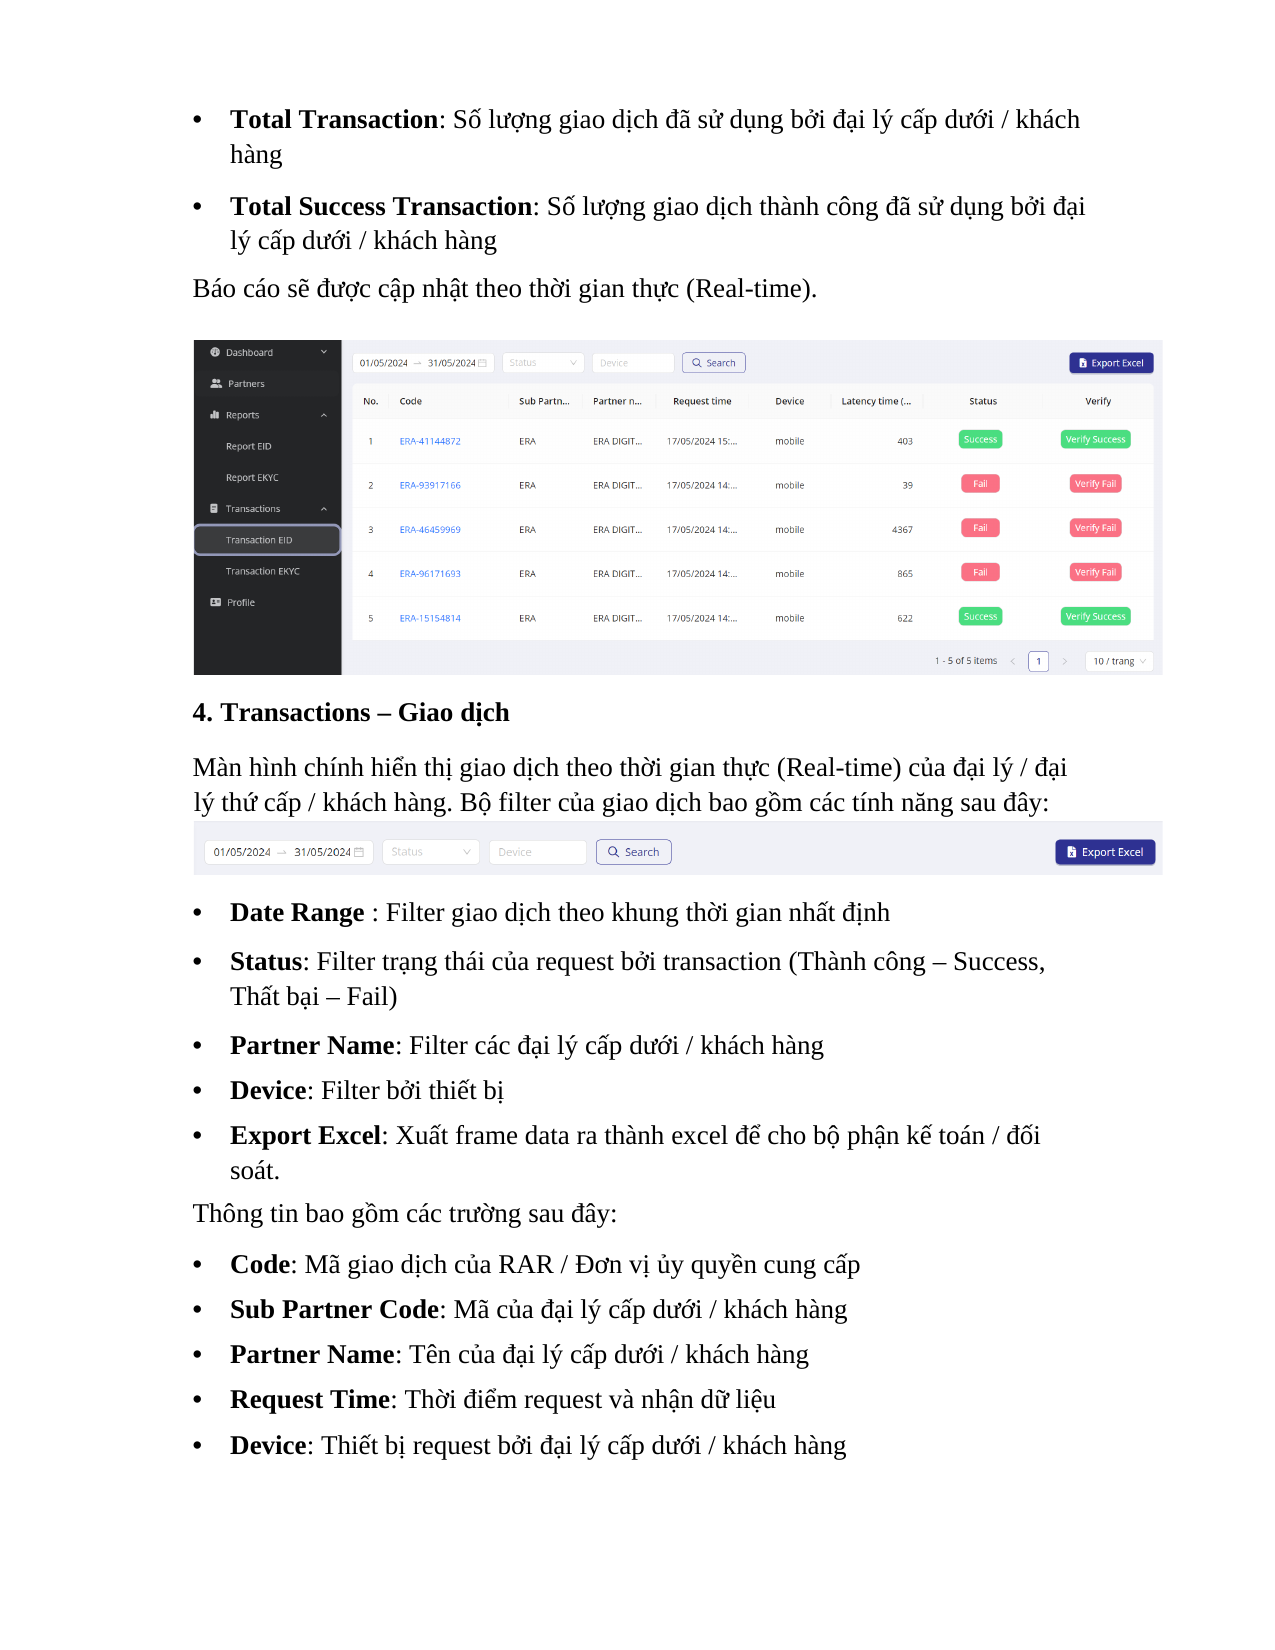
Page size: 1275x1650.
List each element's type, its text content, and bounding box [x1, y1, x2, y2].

text Thông tin bao gồm các trường sau đây: [192, 1197, 1094, 1228]
list Sub Partner Code: Mã của đại lý cấp dưới / khách hàng [192, 1293, 1094, 1324]
list Total Success Transaction: Số lượng giao dịch thành công đã sử dụng bởi đại lý cấp dưới / khách hàng [192, 189, 1094, 255]
list Partner Name: Tên của đại lý cấp dưới / khách hàng [192, 1338, 1094, 1369]
list Device: Thiết bị request bởi đại lý cấp dưới / khách hàng [192, 1429, 1094, 1460]
picture [193, 821, 1163, 875]
list Status: Filter trạng thái của request bởi transaction (Thành công – Success, Thất bại – Fail) [192, 945, 1094, 1011]
list Request Time: Thời điểm request và nhận dữ liệu [192, 1383, 1094, 1415]
text Báo cáo sẽ được cập nhật theo thời gian thực (Real-time). [192, 272, 1094, 303]
list Date Range : Filter giao dịch theo khung thời gian nhất định [192, 896, 1094, 927]
subtitle 4. Transactions – Giao dịch [192, 696, 1081, 727]
list Partner Name: Filter các đại lý cấp dưới / khách hàng [192, 1029, 1094, 1060]
list Code: Mã giao dịch của RAR / Đơn vị ủy quyền cung cấp [192, 1248, 1094, 1279]
picture [193, 340, 1163, 675]
list Export Excel: Xuất frame data ra thành excel để cho bộ phận kế toán / đối soát. [192, 1119, 1094, 1185]
list Total Transaction: Số lượng giao dịch đã sử dụng bởi đại lý cấp dưới / khách hàng [192, 103, 1094, 169]
list Device: Filter bởi thiết bị [192, 1074, 1094, 1105]
text Màn hình chính hiển thị giao dịch theo thời gian thực (Real-time) của đại lý / đại lý thứ cấp / khách hàng. Bộ filter của giao dịch bao gồm các tính năng sau đây: [192, 751, 1094, 817]
